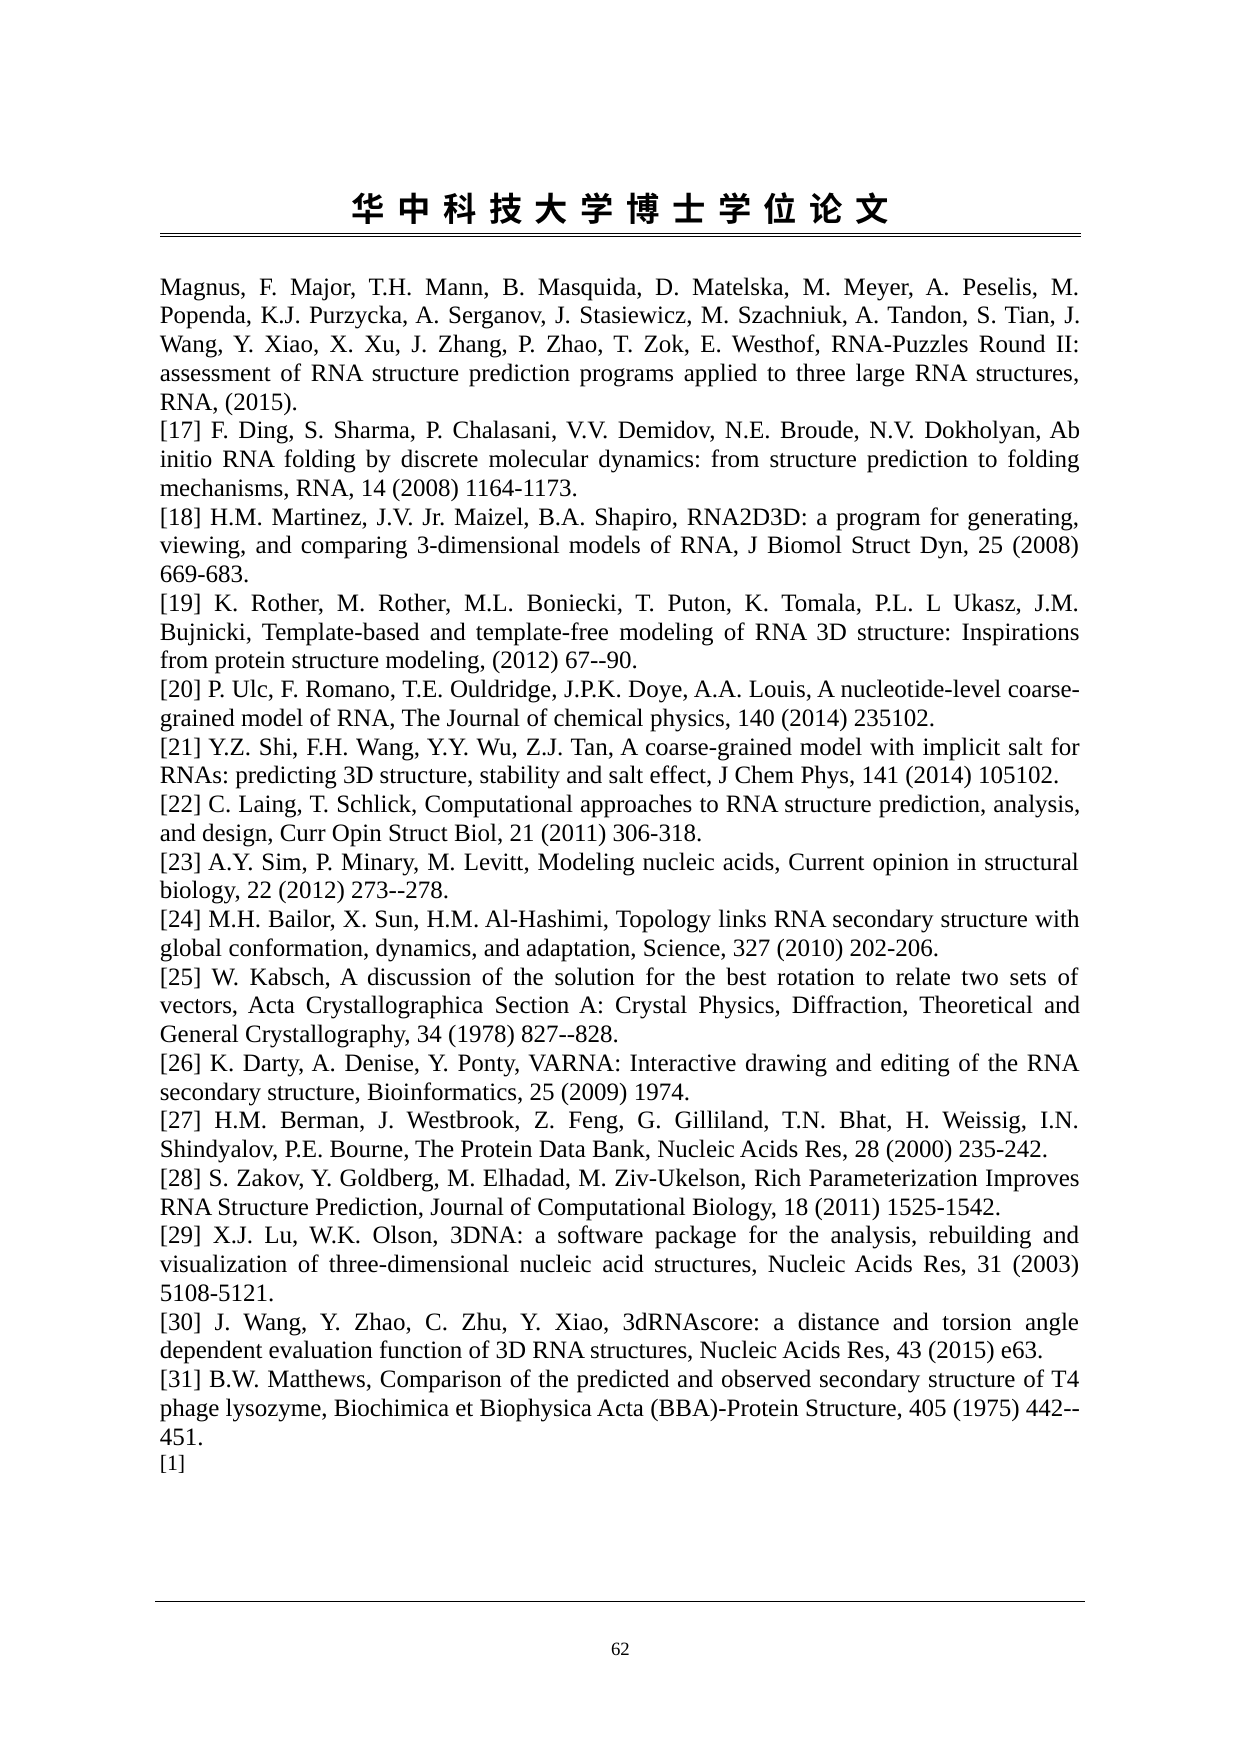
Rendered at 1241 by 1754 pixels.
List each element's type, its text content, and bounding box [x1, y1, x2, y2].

text [17] F. Ding, S. Sharma, P. Chalasani, V.V. Demidov, N.E. Broude, N.V. Dokholyan, Ab initio RNA folding by discrete molecular dynamics: from structure prediction to folding mechanisms, RNA, 14 (2008) 1164-1173. [159, 415, 1081, 502]
text [28] S. Zakov, Y. Goldberg, M. Elhadad, M. Ziv-Ukelson, Rich Parameterization Improves RNA Structure Prediction, Journal of Computational Biology, 18 (2011) 1525-1542. [159, 1163, 1081, 1220]
text [24] M.H. Bailor, X. Sun, H.M. Al-Hashimi, Topology links RNA secondary structure with global conformation, dynamics, and adaptation, Science, 327 (2010) 202-206. [159, 904, 1081, 962]
text [25] W. Kabsch, A discussion of the solution for the best rotation to relate two sets of vectors, Acta Crystallographica Section A: Crystal Physics, Diffraction, Theoretical and General Crystallography, 34 (1978) 827--828. [159, 962, 1081, 1048]
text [159, 272, 1081, 415]
text [22] C. Laing, T. Schlick, Computational approaches to RNA structure prediction, analysis, and design, Curr Opin Struct Biol, 21 (2011) 306-318. [159, 789, 1081, 847]
text [31] B.W. Matthews, Comparison of the predicted and observed secondary structure of T4 phage lysozyme, Biochimica et Biophysica Acta (BBA)-Protein Structure, 405 (1975) 442--451. [159, 1364, 1081, 1450]
text [27] H.M. Berman, J. Westbrook, Z. Feng, G. Gilliland, T.N. Bhat, H. Weissig, I.N. Shindyalov, P.E. Bourne, The Protein Data Bank, Nucleic Acids Res, 28 (2000) 235-242. [159, 1105, 1081, 1163]
text [19] K. Rother, M. Rother, M.L. Boniecki, T. Puton, K. Tomala, P.L. L Ukasz, J.M. Bujnicki, Template-based and template-free modeling of RNA 3D structure: Inspirations from protein structure modeling, (2012) 67--90. [159, 588, 1081, 674]
text [23] A.Y. Sim, P. Minary, M. Levitt, Modeling nucleic acids, Current opinion in structural biology, 22 (2012) 273--278. [159, 847, 1081, 904]
text [20] P. Ulc, F. Romano, T.E. Ouldridge, J.P.K. Doye, A.A. Louis, A nucleotide-level coarse-grained model of RNA, The Journal of chemical physics, 140 (2014) 235102. [159, 674, 1081, 732]
text [18] H.M. Martinez, J.V. Jr. Maizel, B.A. Shapiro, RNA2D3D: a program for generating, viewing, and comparing 3-dimensional models of RNA, J Biomol Struct Dyn, 25 (2008) 669-683. [159, 502, 1081, 588]
text [30] J. Wang, Y. Zhao, C. Zhu, Y. Xiao, 3dRNAscore: a distance and torsion angle dependent evaluation function of 3D RNA structures, Nucleic Acids Res, 43 (2015) e63. [159, 1307, 1081, 1364]
text [26] K. Darty, A. Denise, Y. Ponty, VARNA: Interactive drawing and editing of the RNA secondary structure, Bioinformatics, 25 (2009) 1974. [159, 1048, 1081, 1105]
text [29] X.J. Lu, W.K. Olson, 3DNA: a software package for the analysis, rebuilding and visualization of three-dimensional nucleic acid structures, Nucleic Acids Res, 31 (2003) 5108-5121. [159, 1220, 1081, 1307]
text [21] Y.Z. Shi, F.H. Wang, Y.Y. Wu, Z.J. Tan, A coarse-grained model with implicit salt for RNAs: predicting 3D structure, stability and salt effect, J Chem Phys, 141 (2014) 105102. [159, 732, 1081, 789]
